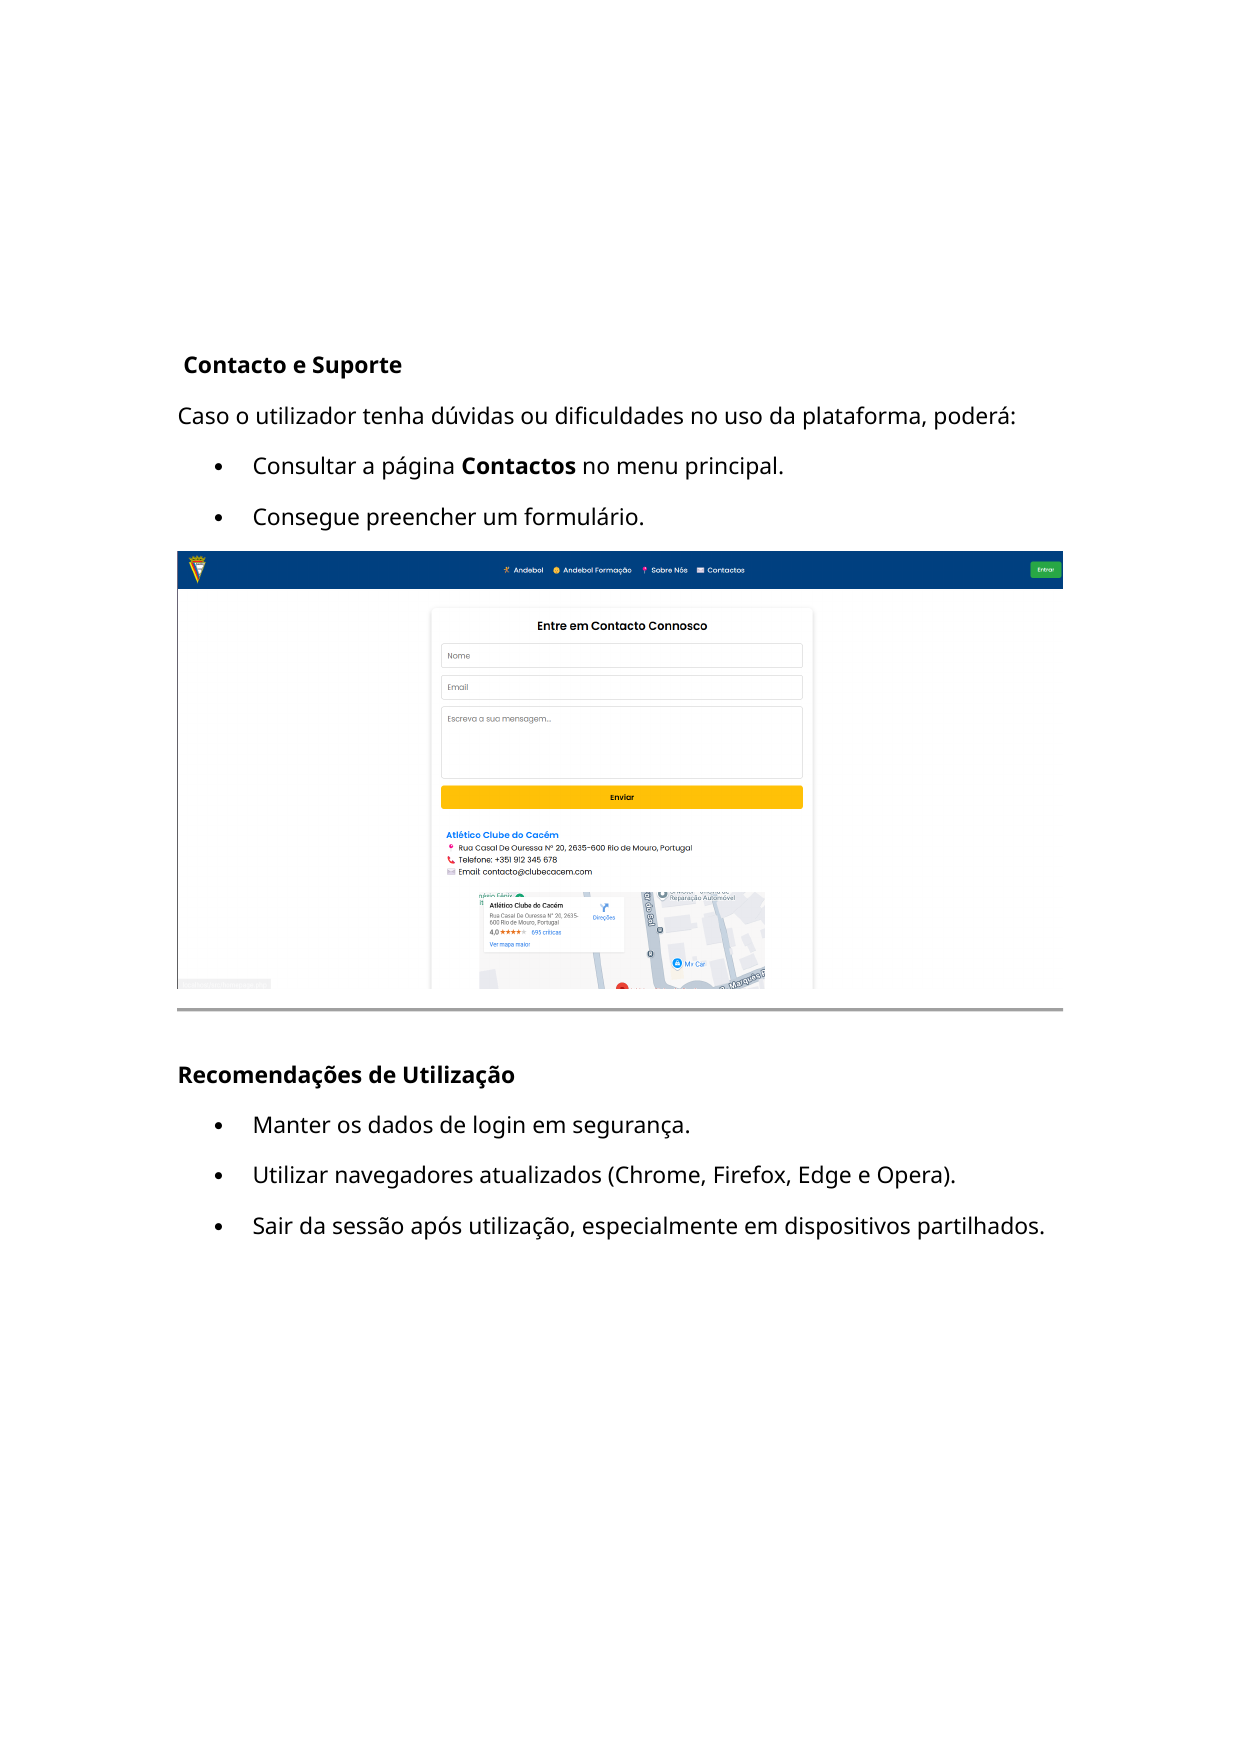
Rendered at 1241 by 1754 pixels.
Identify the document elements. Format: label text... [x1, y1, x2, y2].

list Consultar a página Contactos no menu principal. [215, 450, 1063, 481]
picture [177, 551, 1063, 989]
list Sair da sessão após utilização, especialmente em dispositivos partilhados. [215, 1210, 1063, 1241]
list Utilizar navegadores atualizados (Chrome, Firefox, Edge e Opera). [215, 1159, 1063, 1191]
list Manter os dados de login em segurança. [215, 1109, 1063, 1140]
text Recomendações de Utilização [177, 1059, 1063, 1090]
text Caso o utilizador tenha dúvidas ou dificuldades no uso da plataforma, poderá: [177, 400, 1063, 431]
list Consegue preencher um formulário. [215, 501, 1063, 532]
text Contacto e Suporte [177, 349, 1063, 381]
